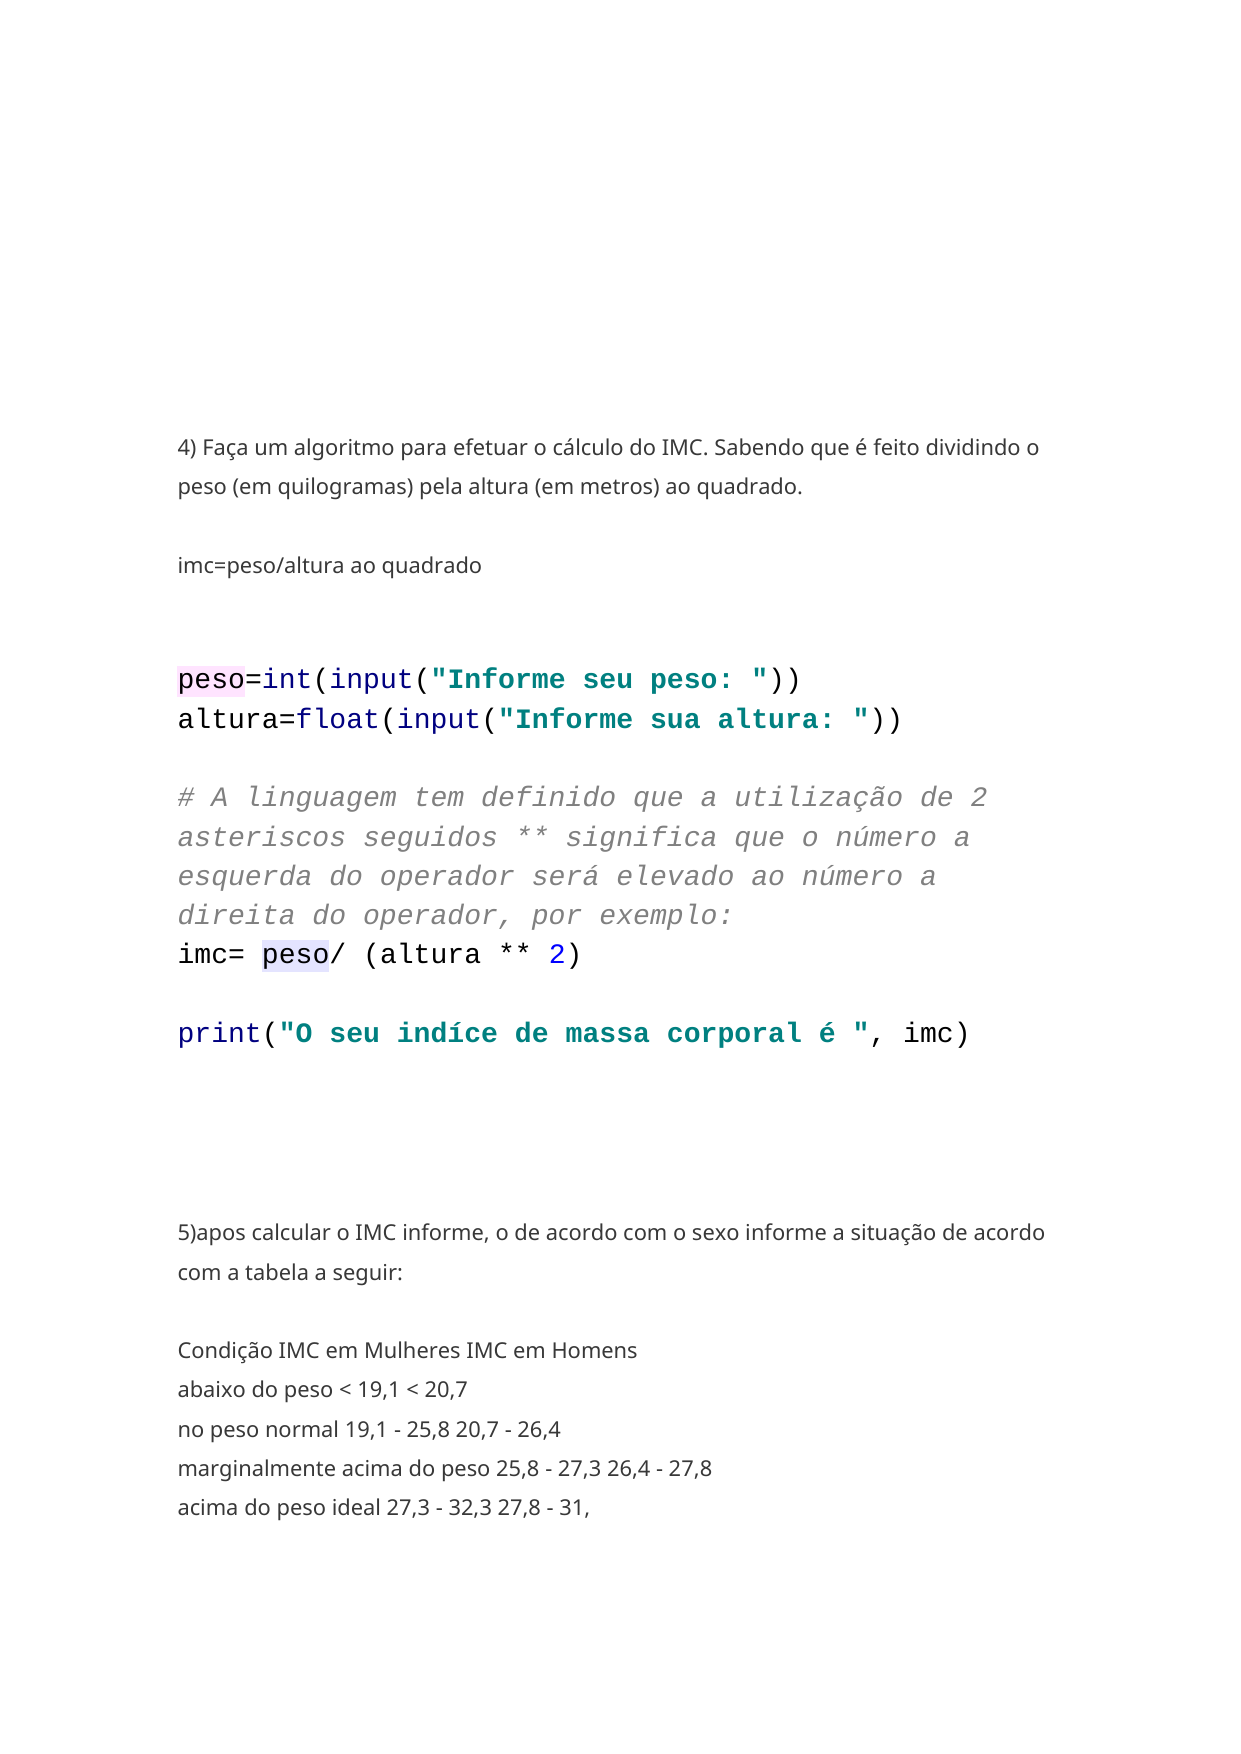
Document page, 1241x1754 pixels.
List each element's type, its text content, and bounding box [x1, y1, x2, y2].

text Condição IMC em Mulheres IMC em Homens [177, 1326, 1063, 1365]
text no peso normal 19,1 - 25,8 20,7 - 26,4 [177, 1404, 1063, 1443]
text marginalmente acima do peso 25,8 - 27,3 26,4 - 27,8 [177, 1443, 1063, 1483]
text abaixo do peso < 19,1 < 20,7 [177, 1365, 1063, 1404]
text peso=int(input("Informe seu peso: ")) altura=float(input("Informe sua altura: ")) # A linguagem tem definido que a utilização de 2 asteriscos seguidos ** significa que o número a esquerda do operador será elevado ao número a direita do operador, por exemplo: imc= peso/ (altura ** 2) print("O seu indíce de massa corporal é ", imc) [177, 658, 1063, 1051]
text imc=peso/altura ao quadrado [177, 540, 1063, 579]
text 4) Faça um algoritmo para efetuar o cálculo do IMC. Sabendo que é feito dividindo o peso (em quilogramas) pela altura (em metros) ao quadrado. [177, 422, 1063, 501]
text acima do peso ideal 27,3 - 32,3 27,8 - 31, [177, 1483, 1063, 1522]
text 5)apos calcular o IMC informe, o de acordo com o sexo informe a situação de acordo com a tabela a seguir: [177, 1208, 1063, 1286]
